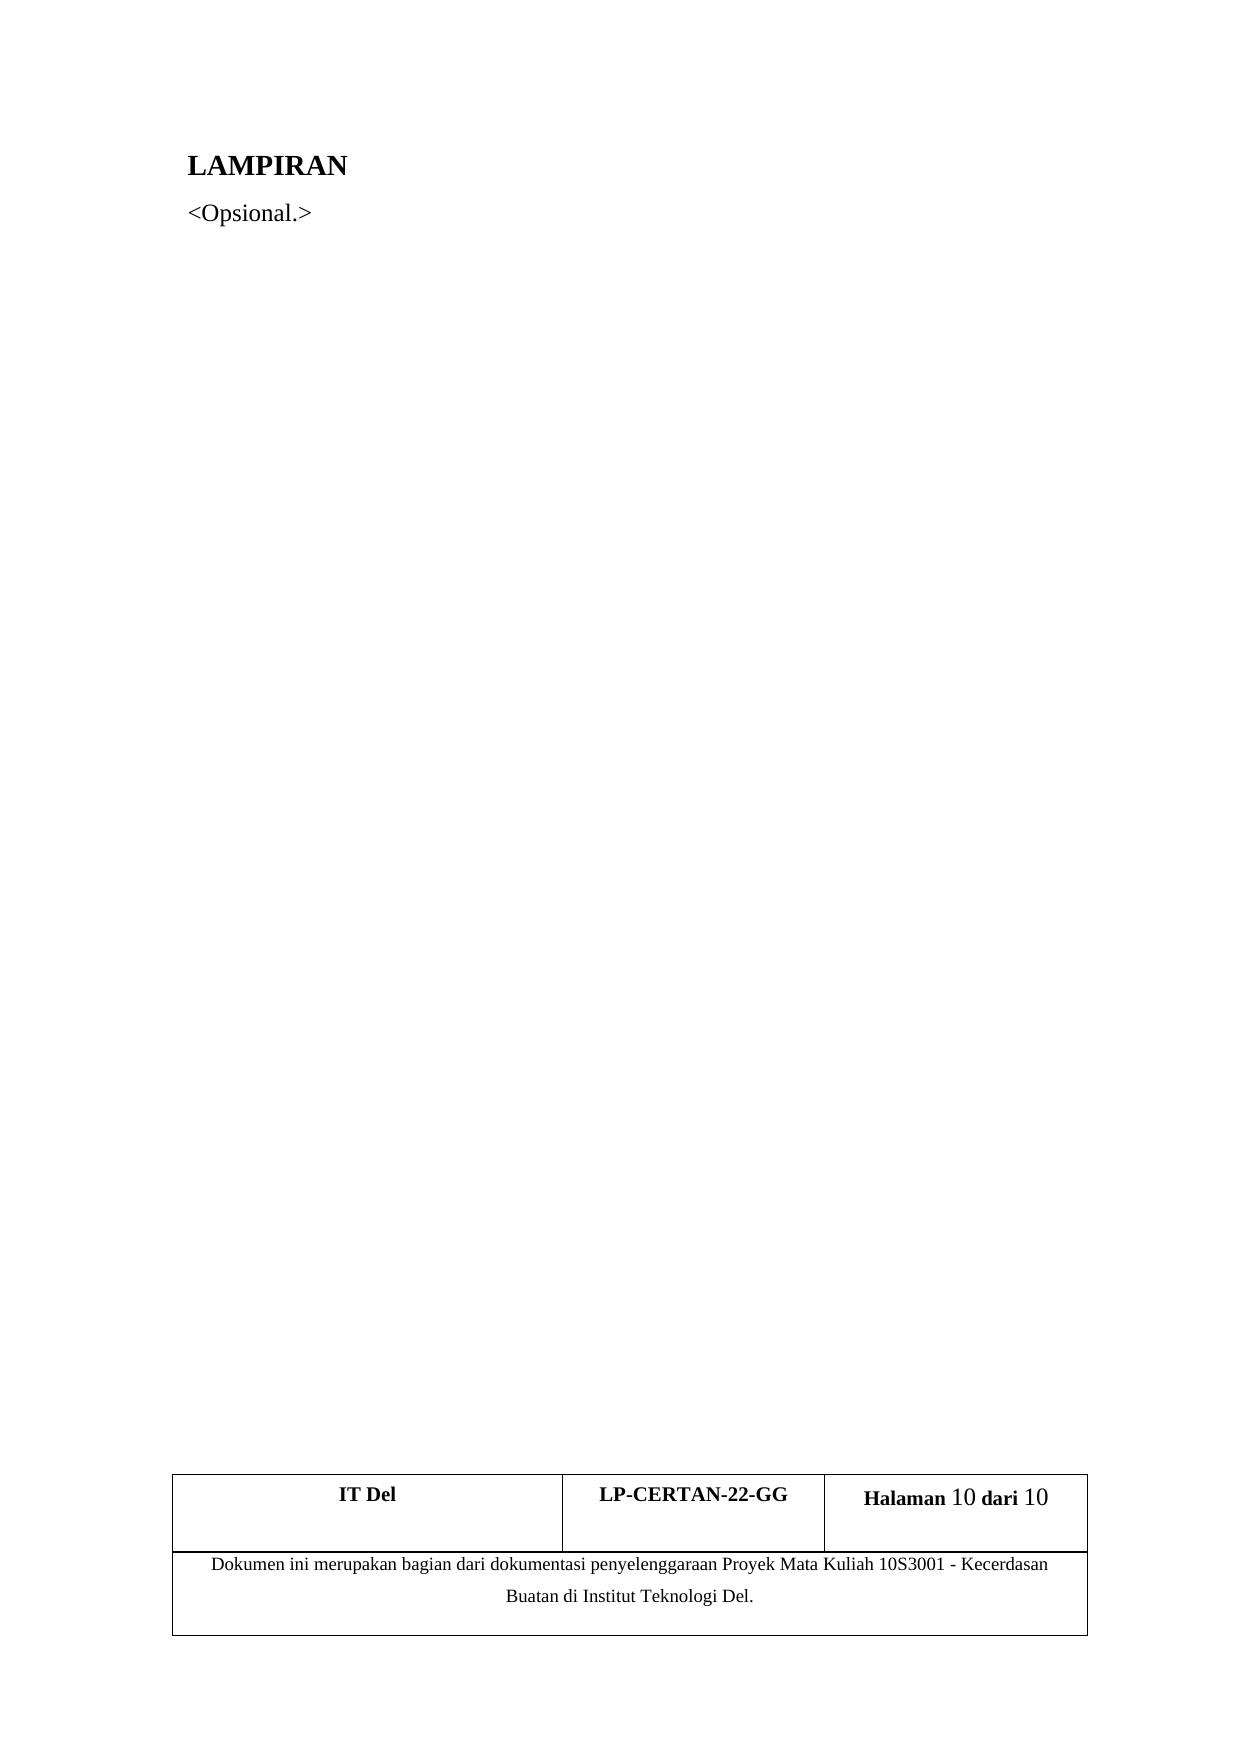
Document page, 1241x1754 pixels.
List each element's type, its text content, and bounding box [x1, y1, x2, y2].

subtitle LAMPIRAN [187, 148, 1092, 181]
text <Opsional.> [187, 198, 1092, 227]
